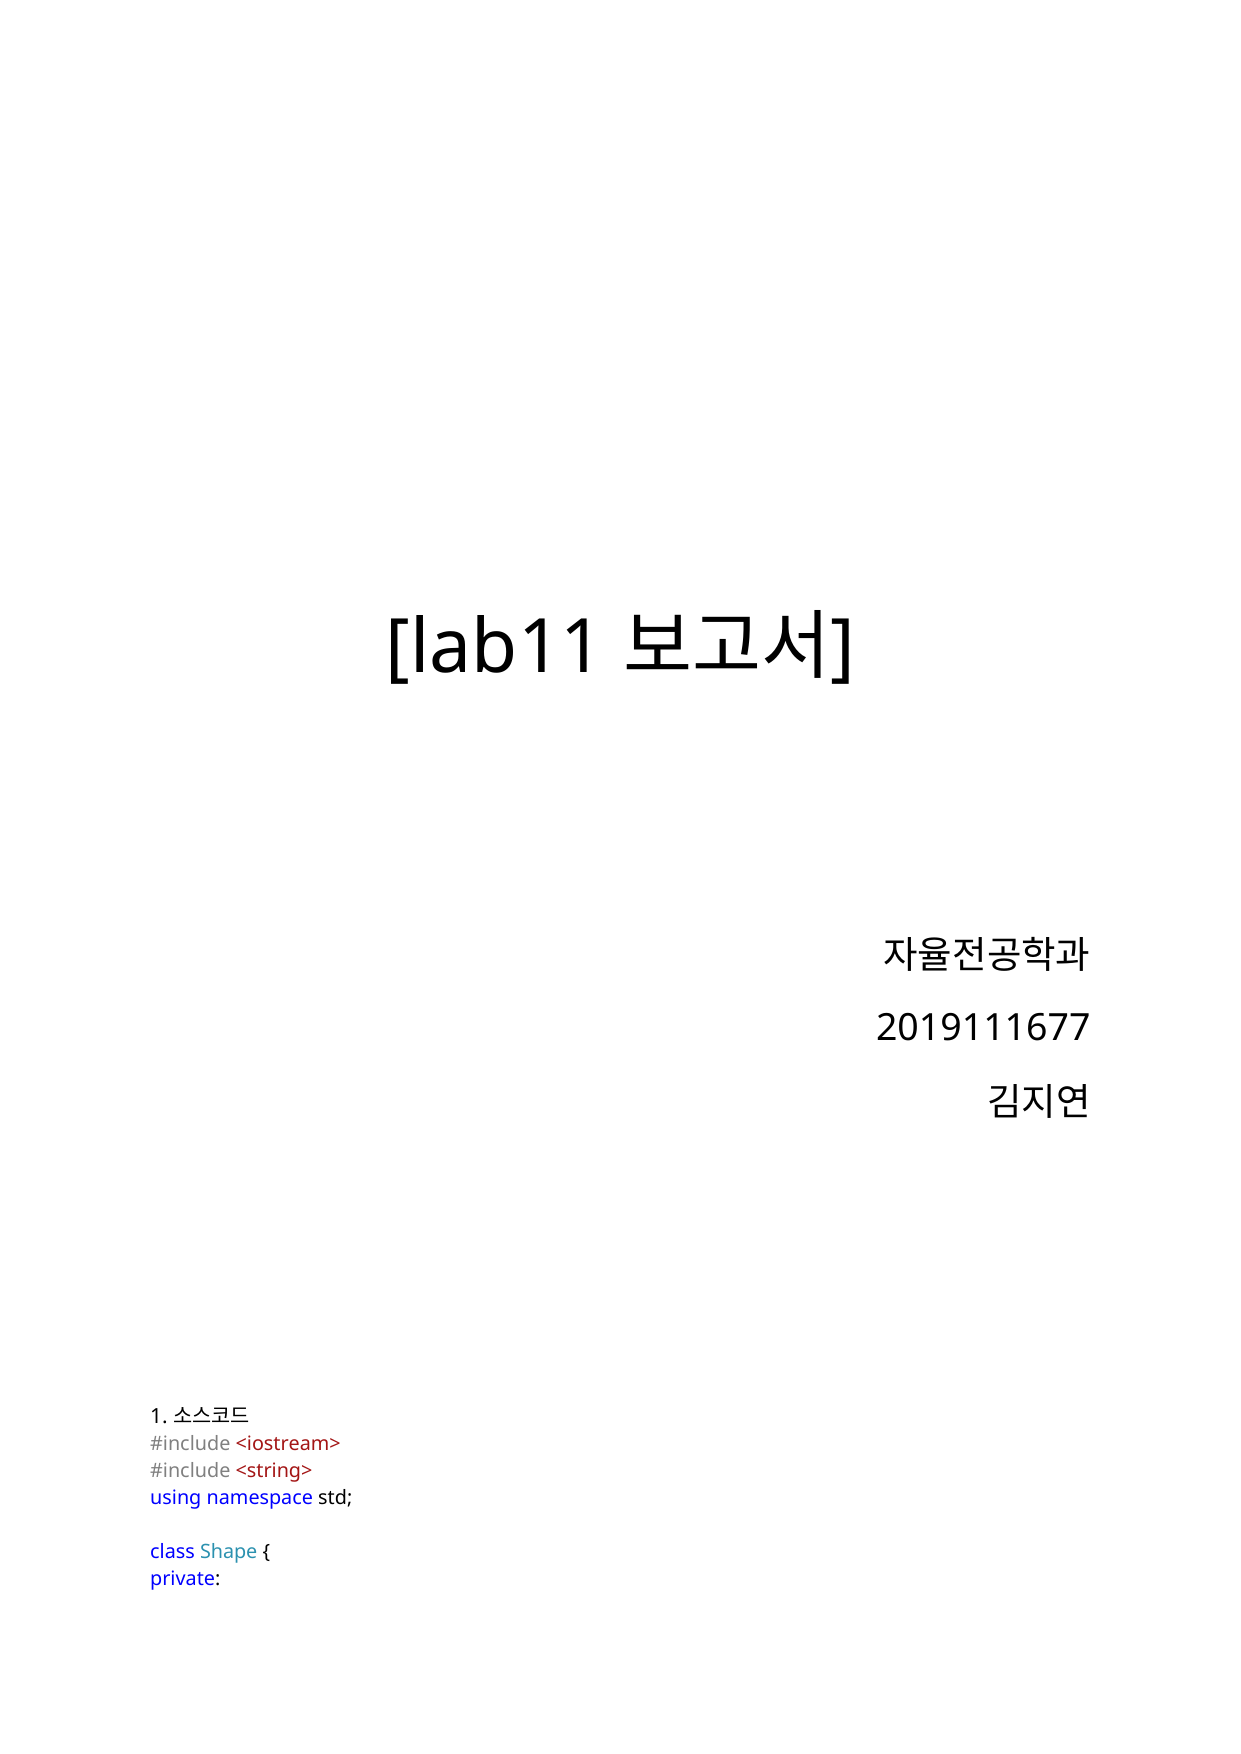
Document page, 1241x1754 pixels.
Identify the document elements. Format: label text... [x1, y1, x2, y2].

text private: [150, 1564, 1090, 1591]
text #include <iostream> [150, 1429, 1090, 1456]
text using namespace std; [150, 1483, 1090, 1510]
text 김지연 [150, 1072, 1090, 1126]
text [lab11 보고서] [150, 586, 1090, 694]
text 2019111677 [150, 1000, 1090, 1051]
text 1. 소스코드 [150, 1399, 1090, 1429]
text class Shape { [150, 1537, 1090, 1564]
text #include <string> [150, 1456, 1090, 1483]
text 자율전공학과 [150, 925, 1090, 979]
